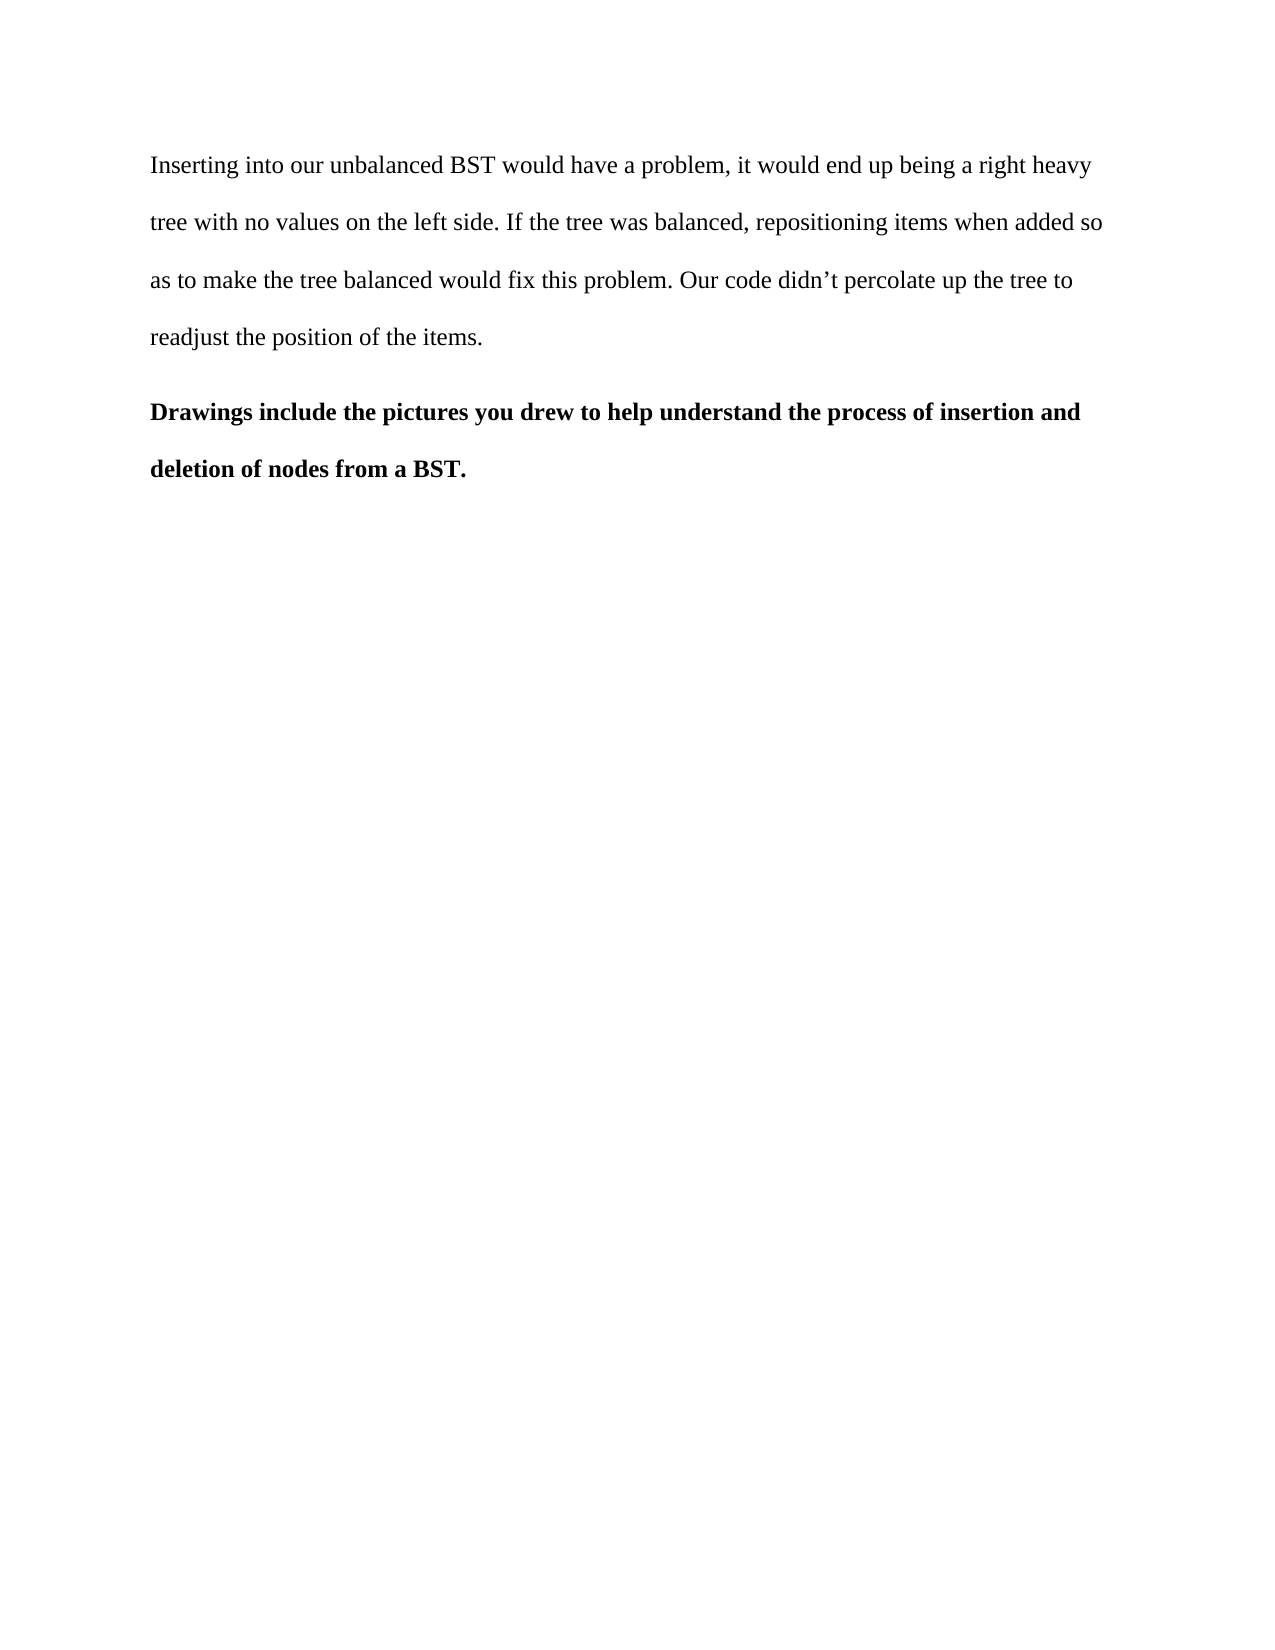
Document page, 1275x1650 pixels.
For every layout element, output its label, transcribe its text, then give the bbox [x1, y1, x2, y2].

text Inserting into our unbalanced BST would have a problem, it would end up being a right heavy tree with no values on the left side. If the tree was balanced, repositioning items when added so as to make the tree balanced would fix this problem. Our code didn’t percolate up the tree to readjust the position of the items. [150, 150, 1125, 351]
text Drawings include the pictures you drew to help understand the process of insertion and deletion of nodes from a BST. [150, 397, 1125, 483]
